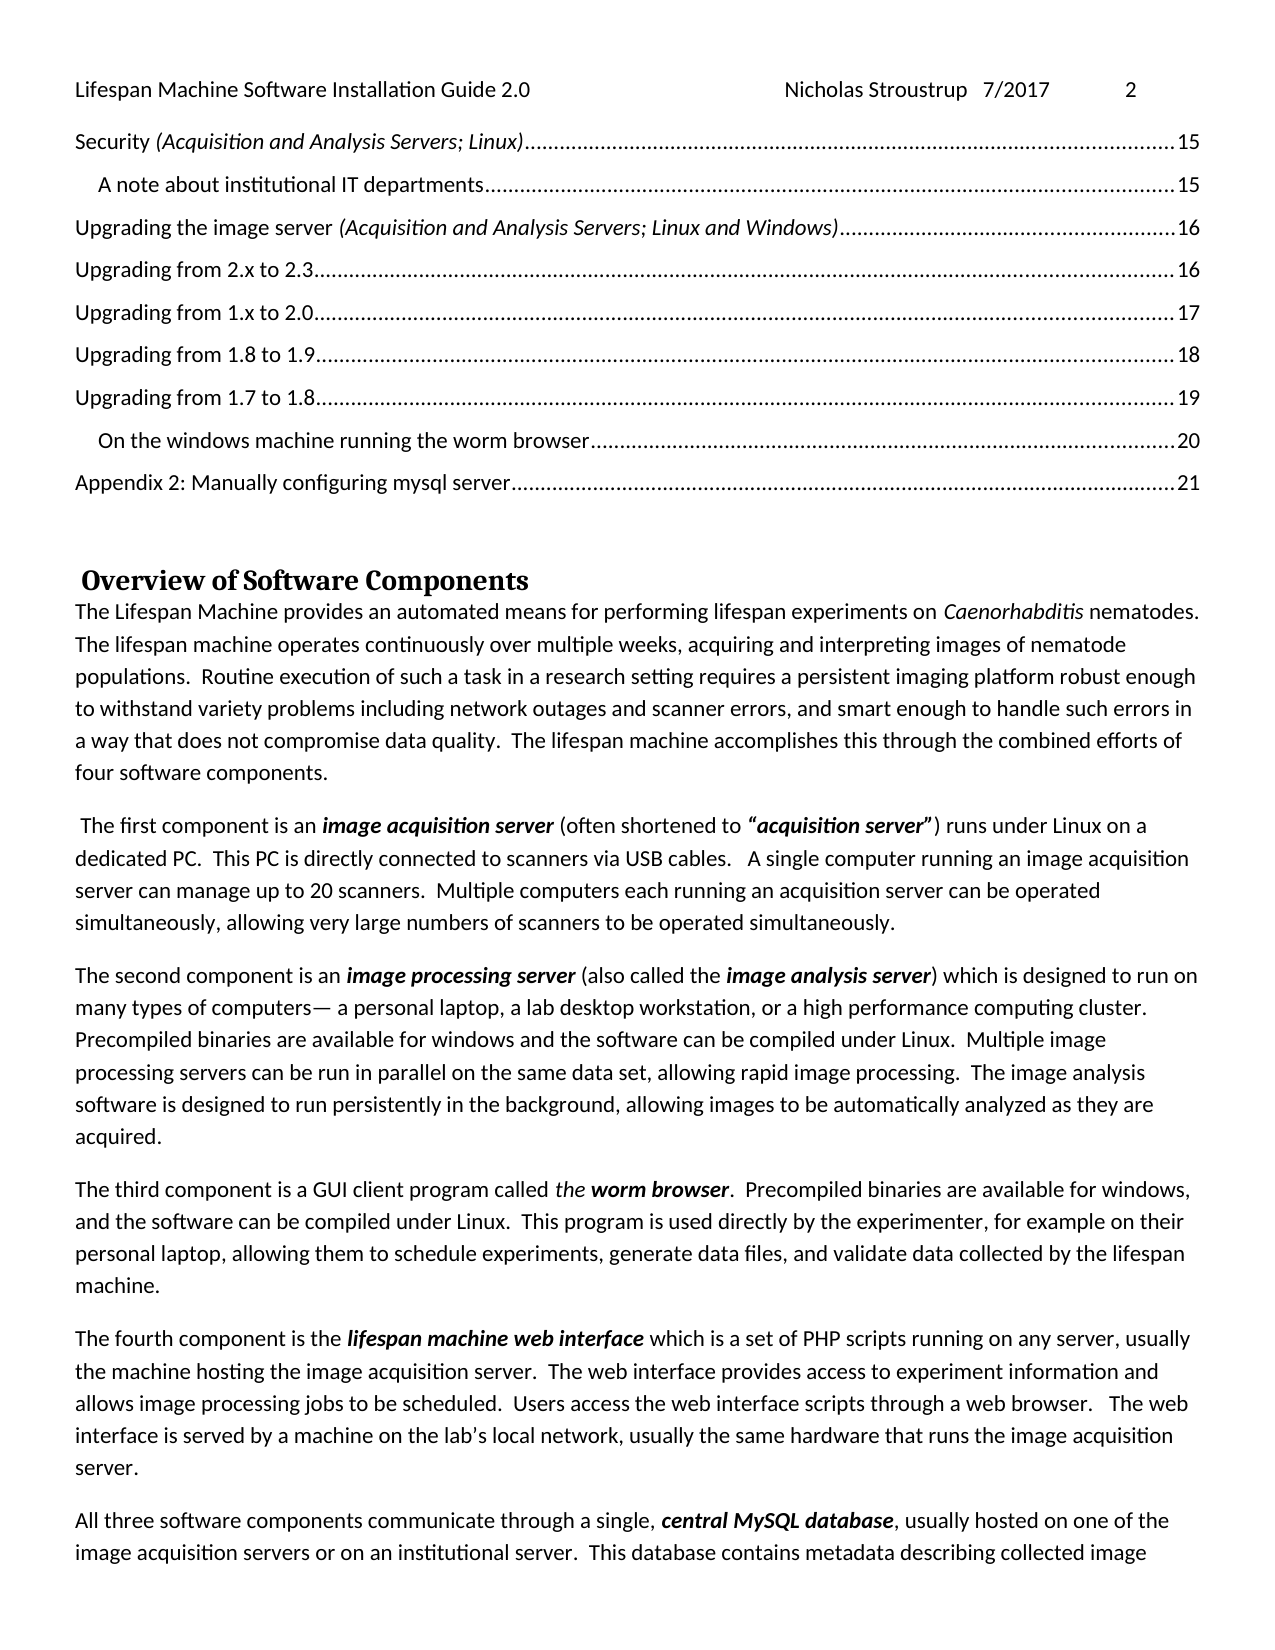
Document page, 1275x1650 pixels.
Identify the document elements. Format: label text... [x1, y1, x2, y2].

subtitle Overview of Software Components [75, 564, 1200, 597]
text The second component is an image processing server (also called the image analysis server) which is designed to run on many types of computers— a personal laptop, a lab desktop workstation, or a high performance computing cluster. Precompiled binaries are available for windows and the software can be compiled under Linux. Multiple image processing servers can be run in parallel on the same data set, allowing rapid image processing. The image analysis software is designed to run persistently in the background, allowing images to be automatically analyzed as they are acquired. [75, 961, 1200, 1150]
text The first component is an image acquisition server (often shortened to “acquisition server”) runs under Linux on a dedicated PC. This PC is directly connected to scanners via USB cables. A single computer running an image acquisition server can manage up to 20 scanners. Multiple computers each running an acquisition server can be operated simultaneously, allowing very large numbers of scanners to be operated simultaneously. [75, 811, 1200, 936]
text The Lifespan Machine provides an automated means for performing lifespan experiments on Caenorhabditis nematodes. The lifespan machine operates continuously over multiple weeks, acquiring and interpreting images of nematode populations. Routine execution of such a task in a research setting requires a persistent imaging platform robust enough to withstand variety problems including network outages and scanner errors, and smart enough to handle such errors in a way that does not compromise data quality. The lifespan machine accomplishes this through the combined efforts of four software components. [75, 597, 1200, 786]
